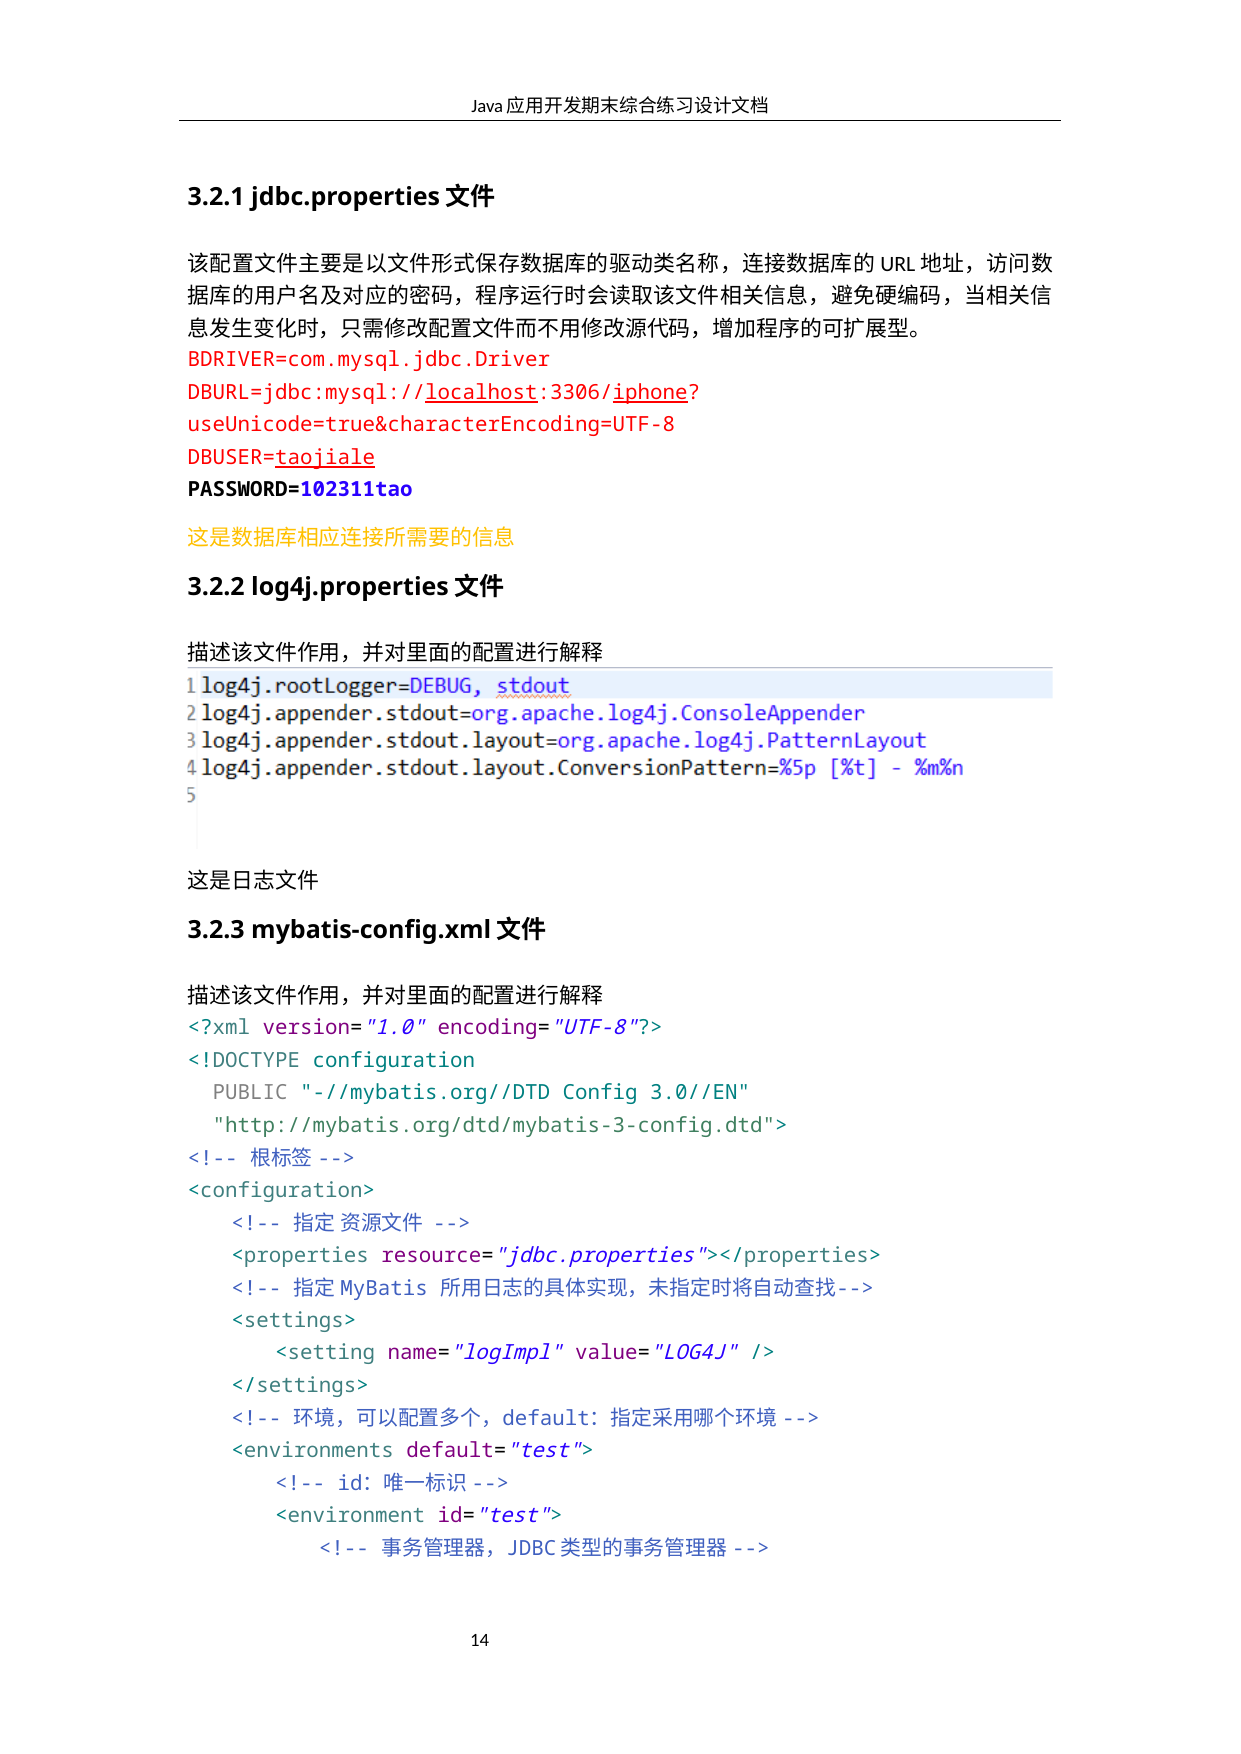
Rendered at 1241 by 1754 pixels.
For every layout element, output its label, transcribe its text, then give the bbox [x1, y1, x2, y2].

text <!-- id：唯一标识 --> [187, 1466, 1053, 1498]
text <?xml version="1.0" encoding="UTF-8"?> [187, 1011, 1053, 1043]
text <settings> [187, 1303, 1053, 1336]
text <environment id="test"> [187, 1498, 1053, 1531]
text <!DOCTYPE configuration [187, 1043, 1053, 1076]
text 这是日志文件 [187, 862, 1053, 895]
text <!-- 环境，可以配置多个，default：指定采用哪个环境 --> [187, 1401, 1053, 1433]
subtitle PASSWORD=102311tao [187, 473, 1053, 505]
text 描述该文件作用，并对里面的配置进行解释 [187, 978, 1053, 1011]
text <configuration> [187, 1173, 1053, 1206]
subtitle 3.2.3 mybatis-config.xml文件 [187, 895, 1053, 960]
text DBUSER=taojiale [187, 440, 1053, 473]
text "http://mybatis.org/dtd/mybatis-3-config.dtd"> [187, 1108, 1053, 1141]
picture [187, 667, 1053, 849]
text 描述该文件作用，并对里面的配置进行解释 [187, 635, 1053, 667]
text <setting name="logImpl" value="LOG4J" /> [187, 1336, 1053, 1368]
text <!-- 事务管理器，JDBC类型的事务管理器 --> [187, 1531, 1053, 1563]
text </settings> [187, 1368, 1053, 1401]
text 这是数据库相应连接所需要的信息 [187, 519, 1053, 552]
text <!-- 根标签 --> [187, 1141, 1053, 1173]
text <!-- 指定 资源文件 --> [187, 1206, 1053, 1238]
text PUBLIC "-//mybatis.org//DTD Config 3.0//EN" [187, 1076, 1053, 1108]
text DBURL=jdbc:mysql://localhost:3306/iphone?useUnicode=true&characterEncoding=UTF-8 [187, 375, 1053, 440]
text 该配置文件主要是以文件形式保存数据库的驱动类名称，连接数据库的URL地址，访问数据库的用户名及对应的密码，程序运行时会读取该文件相关信息，避免硬编码，当相关信息发生变化时，只需修改配置文件而不用修改源代码，增加程序的可扩展型。 [187, 245, 1053, 343]
subtitle 3.2.2 log4j.properties文件 [187, 552, 1053, 617]
text BDRIVER=com.mysql.jdbc.Driver [187, 343, 1053, 375]
text <environments default="test"> [187, 1433, 1053, 1466]
subtitle 3.2.1 jdbc.properties文件 [187, 162, 1053, 227]
text <!-- 指定 MyBatis 所用日志的具体实现，未指定时将自动查找--> [187, 1271, 1053, 1303]
text <properties resource="jdbc.properties"></properties> [187, 1238, 1053, 1271]
